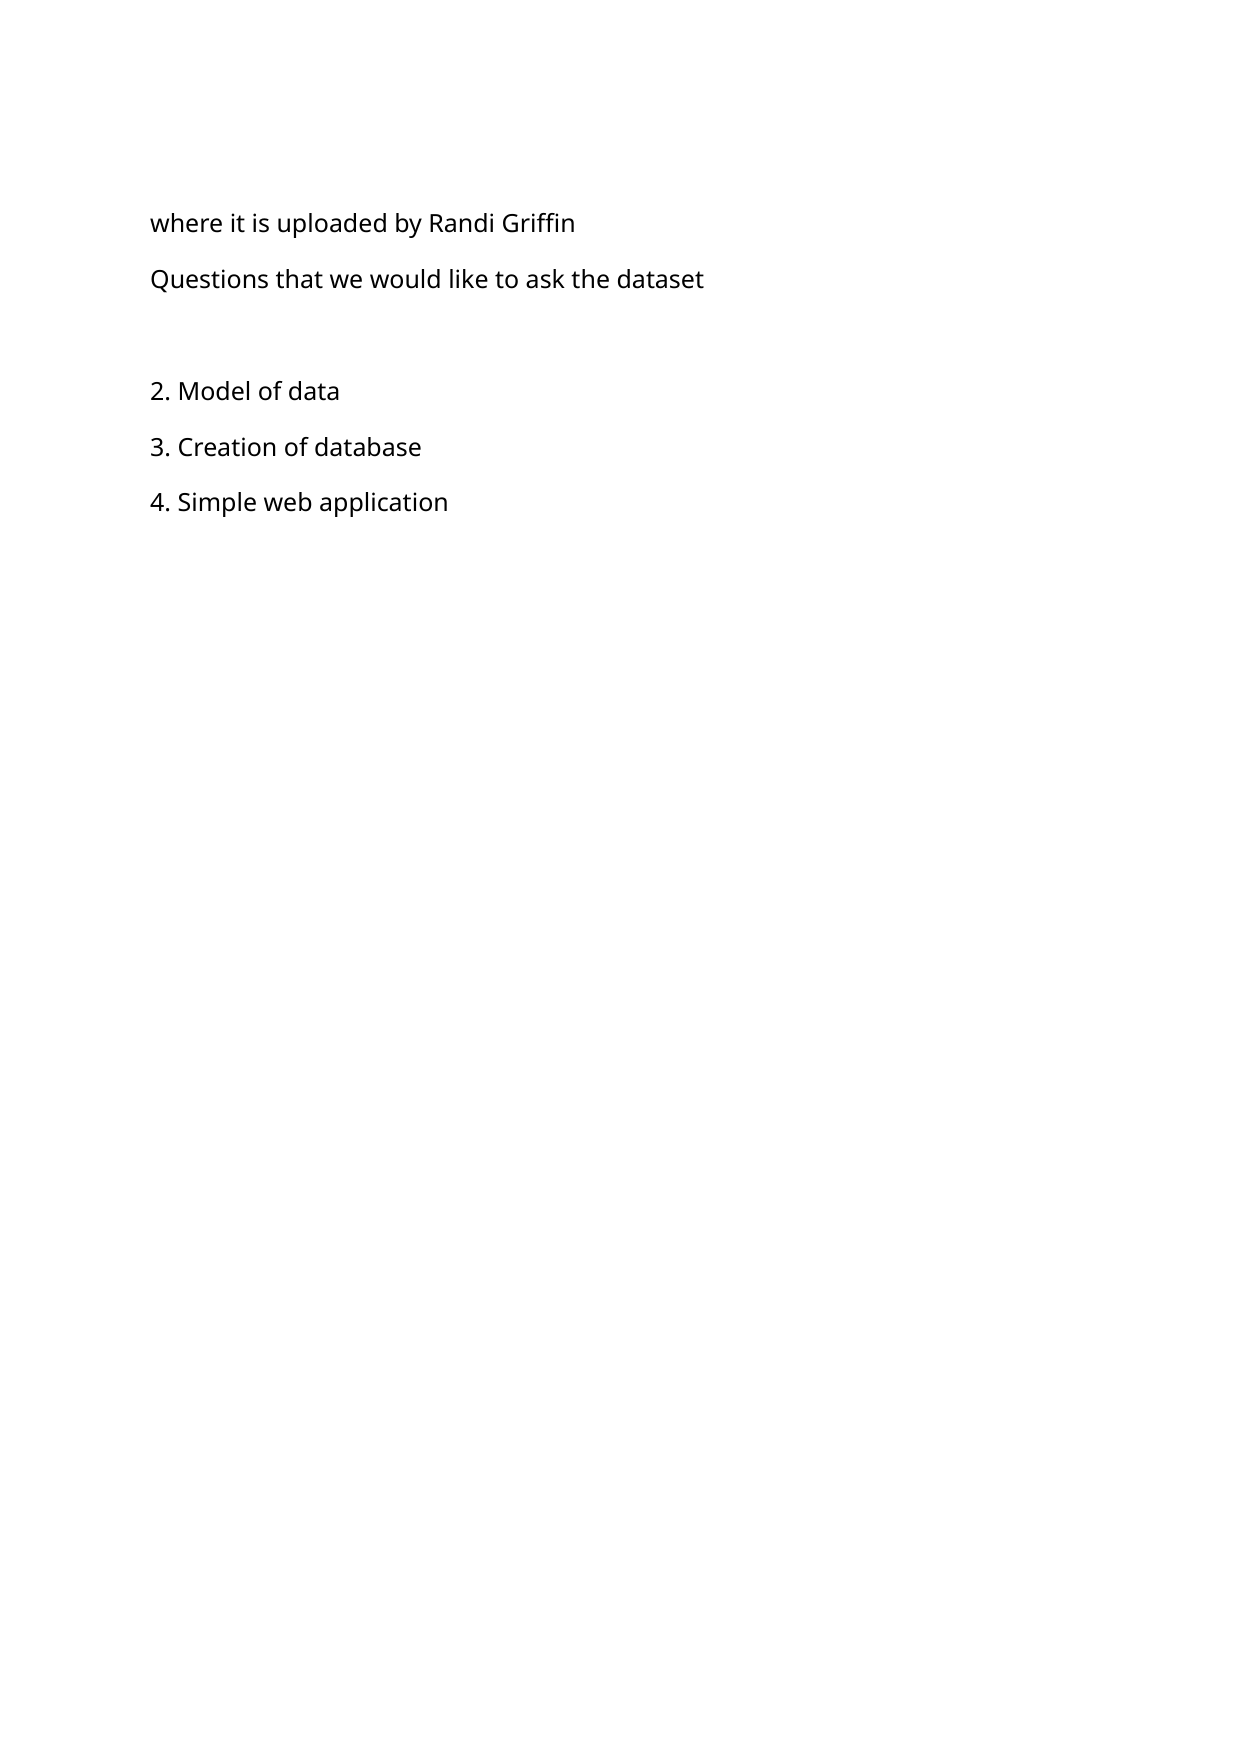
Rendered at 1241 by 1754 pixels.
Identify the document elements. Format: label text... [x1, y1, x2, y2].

text 3. Creation of database [150, 429, 1090, 463]
text 2. Model of data [150, 373, 1090, 407]
text where it is uploaded by Randi Griffin [150, 206, 1090, 240]
text Questions that we would like to ask the dataset [150, 262, 1090, 296]
text 4. Simple web application [150, 485, 1090, 519]
